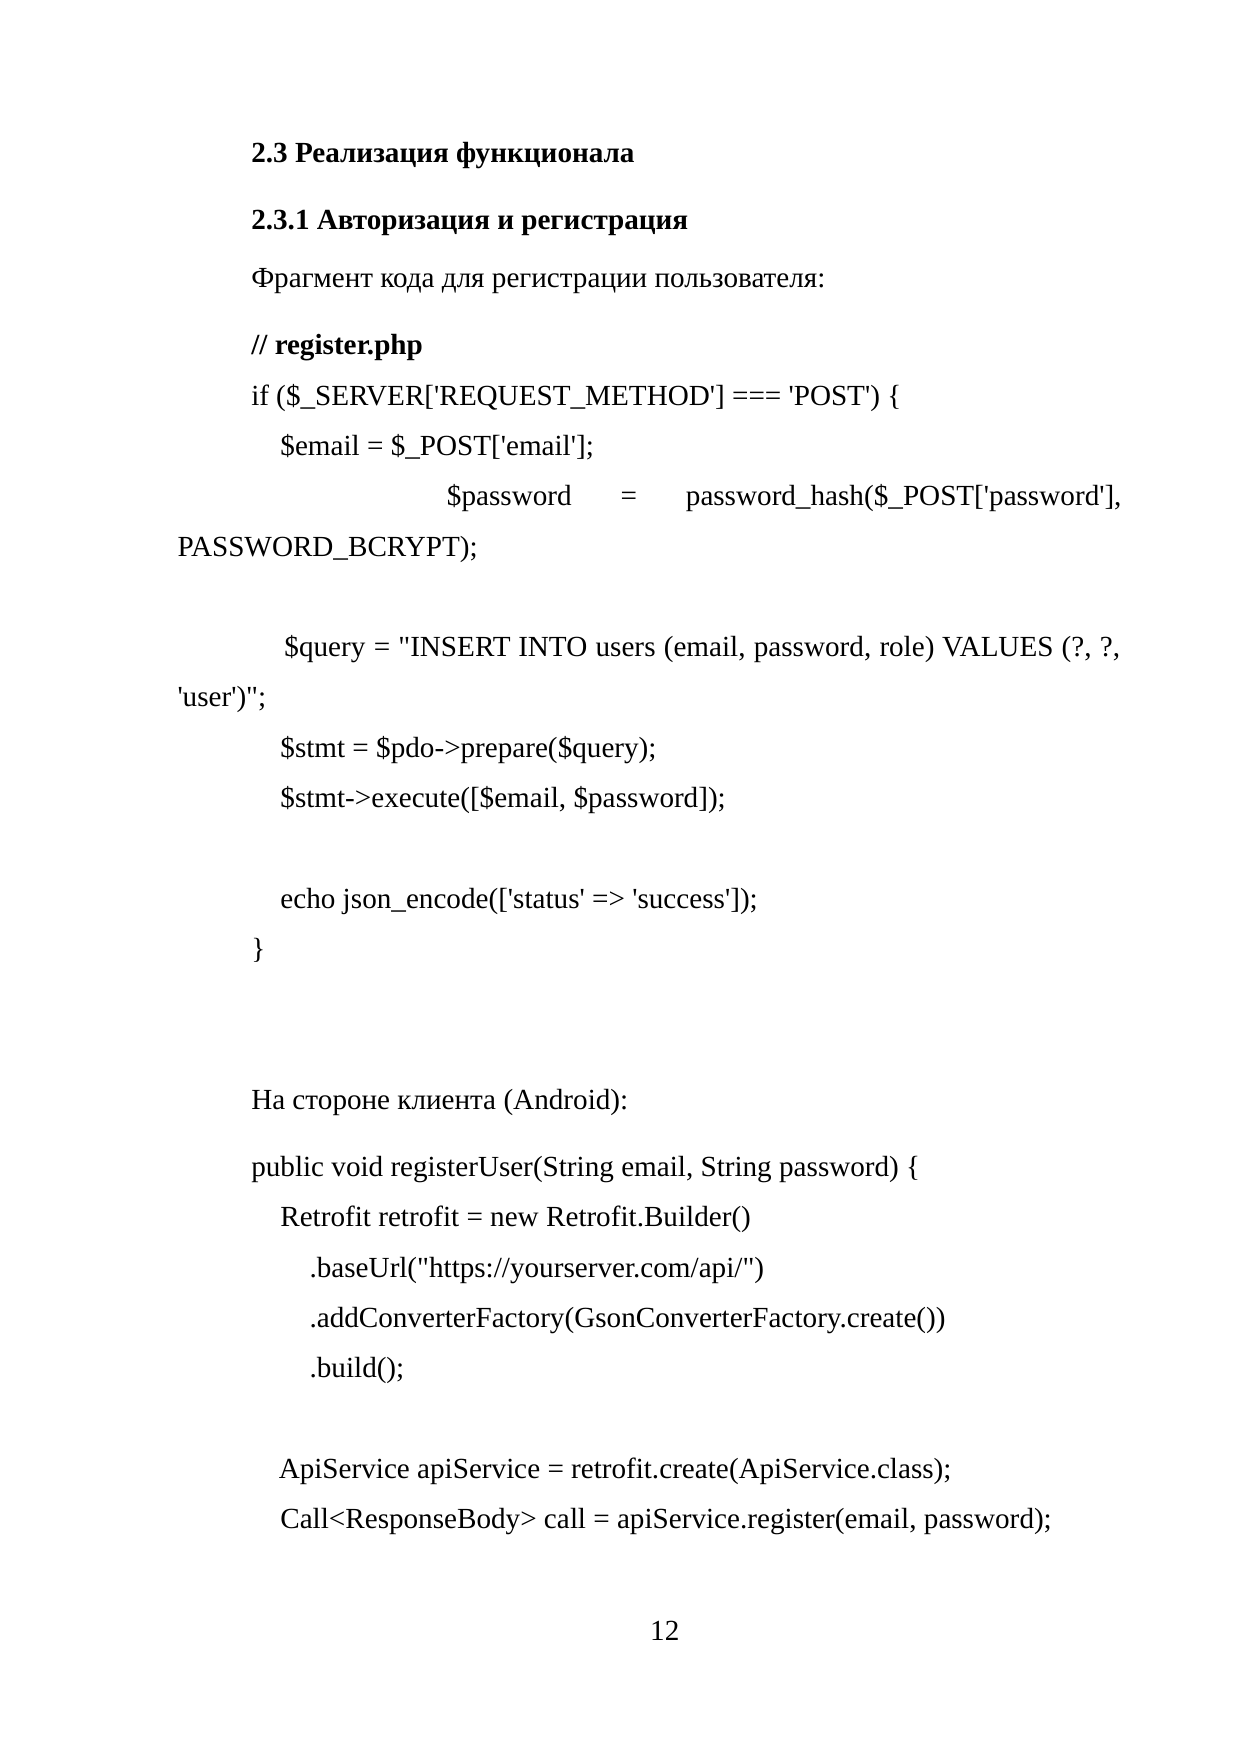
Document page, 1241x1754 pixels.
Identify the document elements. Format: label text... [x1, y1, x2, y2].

text .build(); [177, 1350, 1122, 1384]
text $stmt = $pdo->prepare($query); [177, 730, 1122, 763]
text echo json_encode(['status' => 'success']); [177, 881, 1122, 914]
subtitle 2.3 Реализация функционала [177, 135, 1122, 168]
text if ($_SERVER['REQUEST_METHOD'] === 'POST') { [177, 378, 1122, 411]
text ApiService apiService = retrofit.create(ApiService.class); [177, 1451, 1122, 1484]
text .baseUrl("https://yourserver.com/api/") [177, 1250, 1122, 1283]
text На стороне клиента (Android): [177, 1082, 1122, 1116]
text .addConverterFactory(GsonConverterFactory.create()) [177, 1300, 1122, 1333]
text Retrofit retrofit = new Retrofit.Builder() [177, 1199, 1122, 1233]
text $query = "INSERT INTO users (email, password, role) VALUES (?, ?, 'user')"; [177, 629, 1122, 713]
text $stmt->execute([$email, $password]); [177, 780, 1122, 814]
text $password = password_hash($_POST['password'], PASSWORD_BCRYPT); [177, 478, 1122, 562]
text public void registerUser(String email, String password) { [177, 1149, 1122, 1183]
text Call<ResponseBody> call = apiService.register(email, password); [177, 1501, 1122, 1535]
text } [177, 931, 1122, 965]
text $email = $_POST['email']; [177, 428, 1122, 462]
text Фрагмент кода для регистрации пользователя: [177, 260, 1122, 294]
subtitle 2.3.1 Авторизация и регистрация [177, 202, 1122, 235]
text // register.php [177, 327, 1122, 361]
